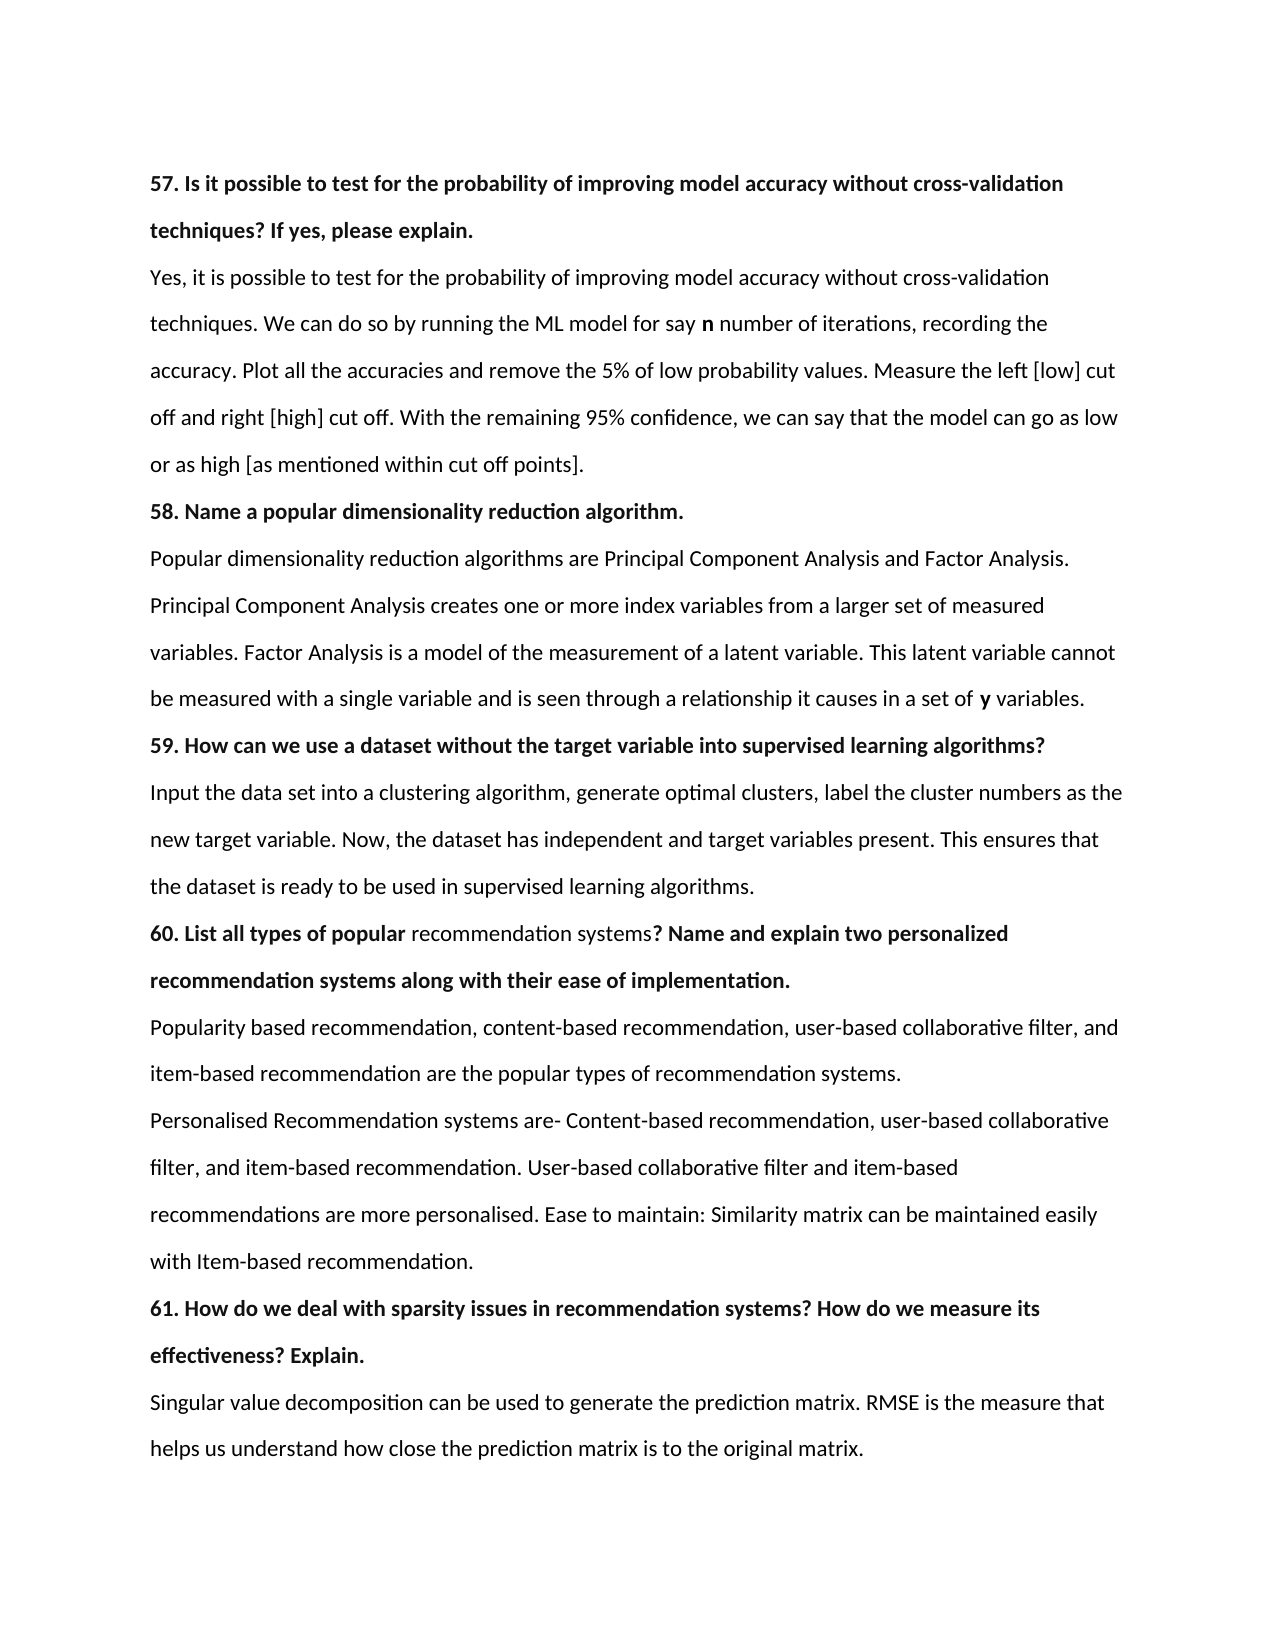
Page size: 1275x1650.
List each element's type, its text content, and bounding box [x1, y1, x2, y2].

subtitle 58. Name a popular dimensionality reduction algorithm. [150, 478, 1125, 525]
subtitle 59. How can we use a dataset without the target variable into supervised learning algorithms? [150, 712, 1125, 759]
text Singular value decomposition can be used to generate the prediction matrix. RMSE is the measure that helps us understand how close the prediction matrix is to the original matrix. [150, 1369, 1125, 1462]
text Popular dimensionality reduction algorithms are Principal Component Analysis and Factor Analysis. Principal Component Analysis creates one or more index variables from a larger set of measured variables. Factor Analysis is a model of the measurement of a latent variable. This latent variable cannot be measured with a single variable and is seen through a relationship it causes in a set of y variables. [150, 525, 1125, 712]
text Yes, it is possible to test for the probability of improving model accuracy without cross-validation techniques. We can do so by running the ML model for say n number of iterations, recording the accuracy. Plot all the accuracies and remove the 5% of low probability values. Measure the left [low] cut off and right [high] cut off. With the remaining 95% confidence, we can say that the model can go as low or as high [as mentioned within cut off points]. [150, 244, 1125, 478]
text Popularity based recommendation, content-based recommendation, user-based collaborative filter, and item-based recommendation are the popular types of recommendation systems. Personalised Recommendation systems are- Content-based recommendation, user-based collaborative filter, and item-based recommendation. User-based collaborative filter and item-based recommendations are more personalised. Ease to maintain: Similarity matrix can be maintained easily with Item-based recommendation. [150, 994, 1125, 1275]
subtitle 60. List all types of popular recommendation systems? Name and explain two personalized recommendation systems along with their ease of implementation. [150, 900, 1125, 994]
subtitle 61. How do we deal with sparsity issues in recommendation systems? How do we measure its effectiveness? Explain. [150, 1275, 1125, 1369]
subtitle 57. Is it possible to test for the probability of improving model accuracy without cross-validation techniques? If yes, please explain. [150, 150, 1125, 244]
text Input the data set into a clustering algorithm, generate optimal clusters, label the cluster numbers as the new target variable. Now, the dataset has independent and target variables present. This ensures that the dataset is ready to be used in supervised learning algorithms. [150, 759, 1125, 900]
